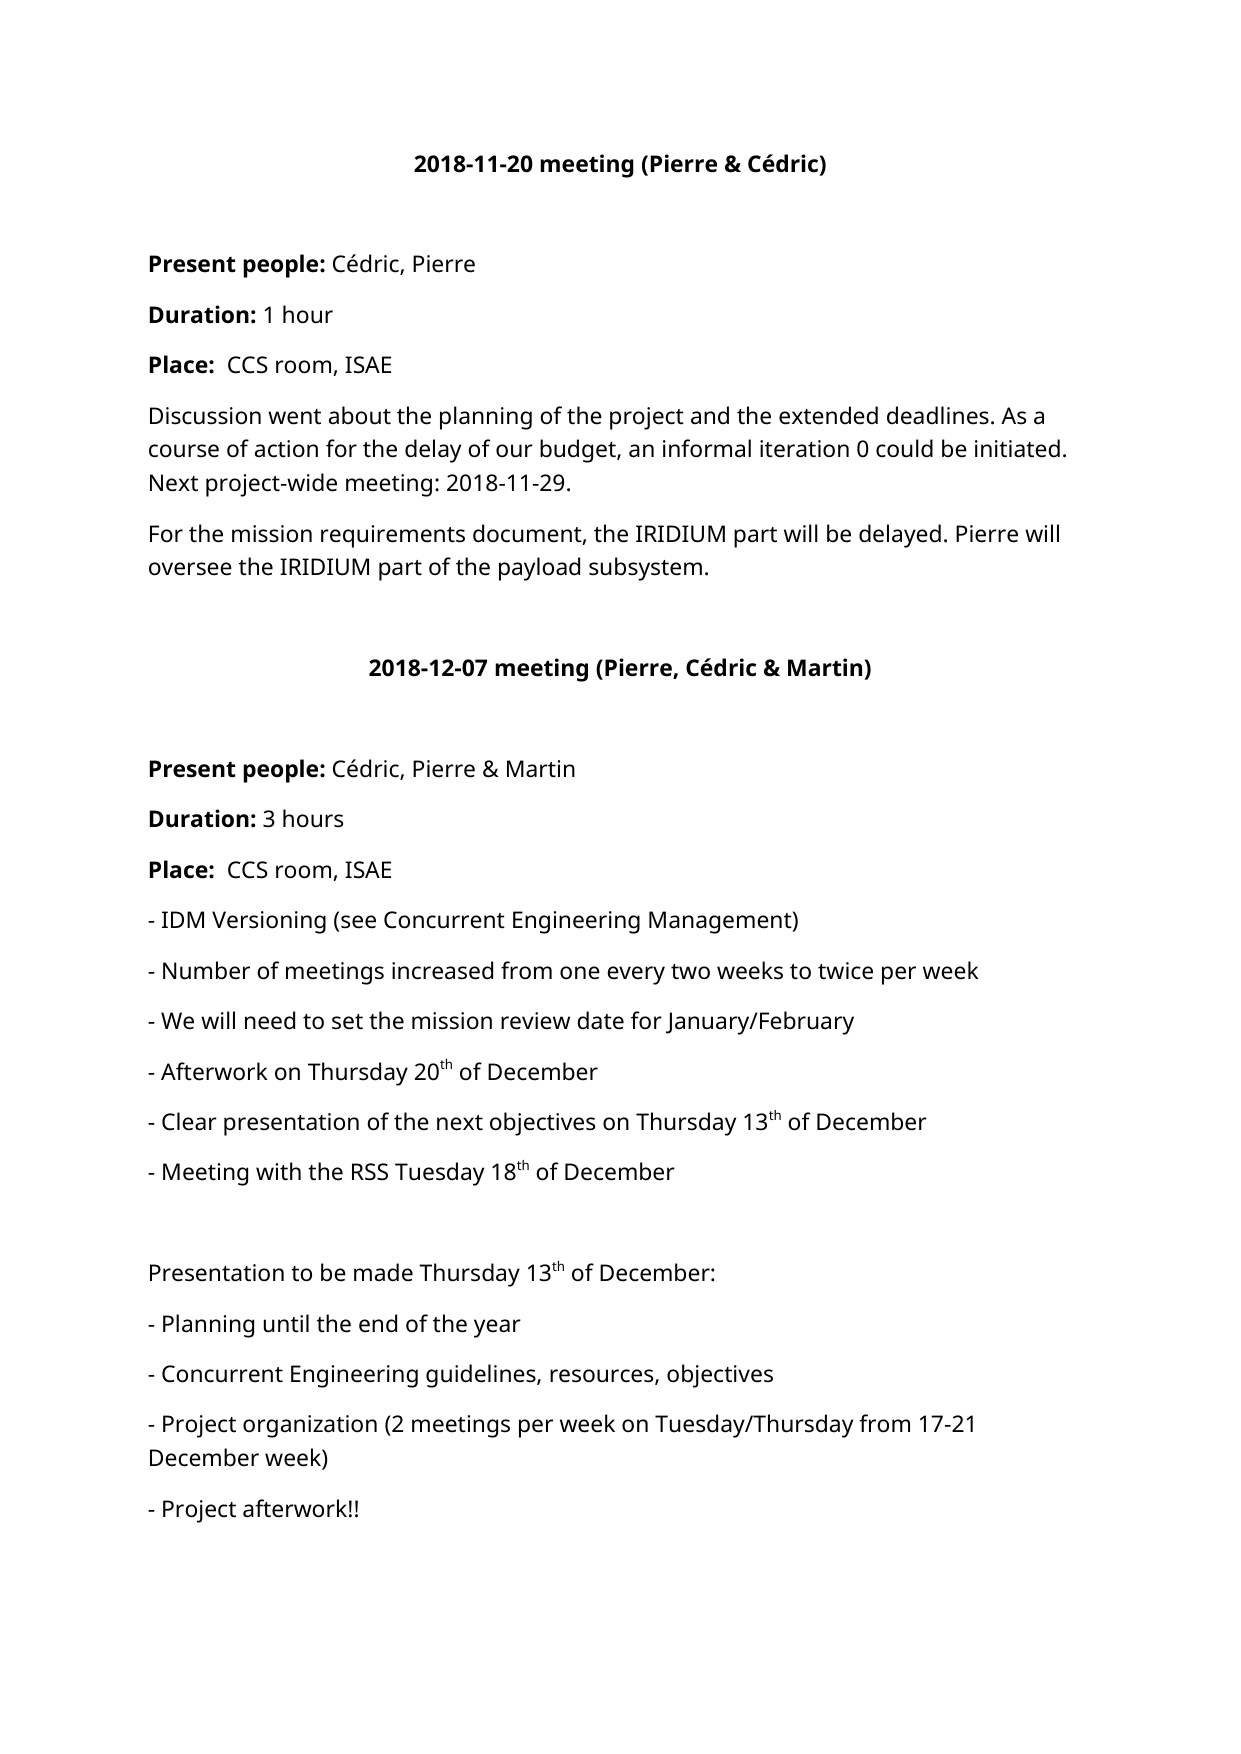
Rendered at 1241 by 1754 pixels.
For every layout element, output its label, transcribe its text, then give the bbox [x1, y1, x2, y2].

text - Meeting with the RSS Tuesday 18th of December [148, 1156, 1093, 1188]
text Present people: Cédric, Pierre [148, 248, 1093, 280]
text Presentation to be made Thursday 13th of December: [148, 1257, 1093, 1288]
subtitle 2018-11-20 meeting (Pierre & Cédric) [148, 148, 1093, 179]
text - Concurrent Engineering guidelines, resources, objectives [148, 1358, 1093, 1389]
text - Clear presentation of the next objectives on Thursday 13th of December [148, 1106, 1093, 1137]
text For the mission requirements document, the IRIDIUM part will be delayed. Pierre will oversee the IRIDIUM part of the payload subsystem. [148, 518, 1093, 583]
text Discussion went about the planning of the project and the extended deadlines. As a course of action for the delay of our budget, an informal iteration 0 could be initiated. Next project-wide meeting: 2018-11-29. [148, 400, 1093, 498]
subtitle 2018-12-07 meeting (Pierre, Cédric & Martin) [148, 652, 1093, 683]
text Place: CCS room, ISAE [148, 349, 1093, 381]
text - Number of meetings increased from one every two weeks to twice per week [148, 955, 1093, 986]
text Present people: Cédric, Pierre & Martin [148, 753, 1093, 784]
text Place: CCS room, ISAE [148, 854, 1093, 885]
text - Project afterwork!! [148, 1493, 1093, 1524]
text - We will need to set the mission review date for January/February [148, 1005, 1093, 1036]
text - IDM Versioning (see Concurrent Engineering Management) [148, 904, 1093, 936]
text Duration: 3 hours [148, 803, 1093, 835]
text - Afterwork on Thursday 20th of December [148, 1056, 1093, 1087]
text Duration: 1 hour [148, 299, 1093, 330]
text - Planning until the end of the year [148, 1308, 1093, 1339]
text - Project organization (2 meetings per week on Tuesday/Thursday from 17-21 December week) [148, 1408, 1093, 1473]
